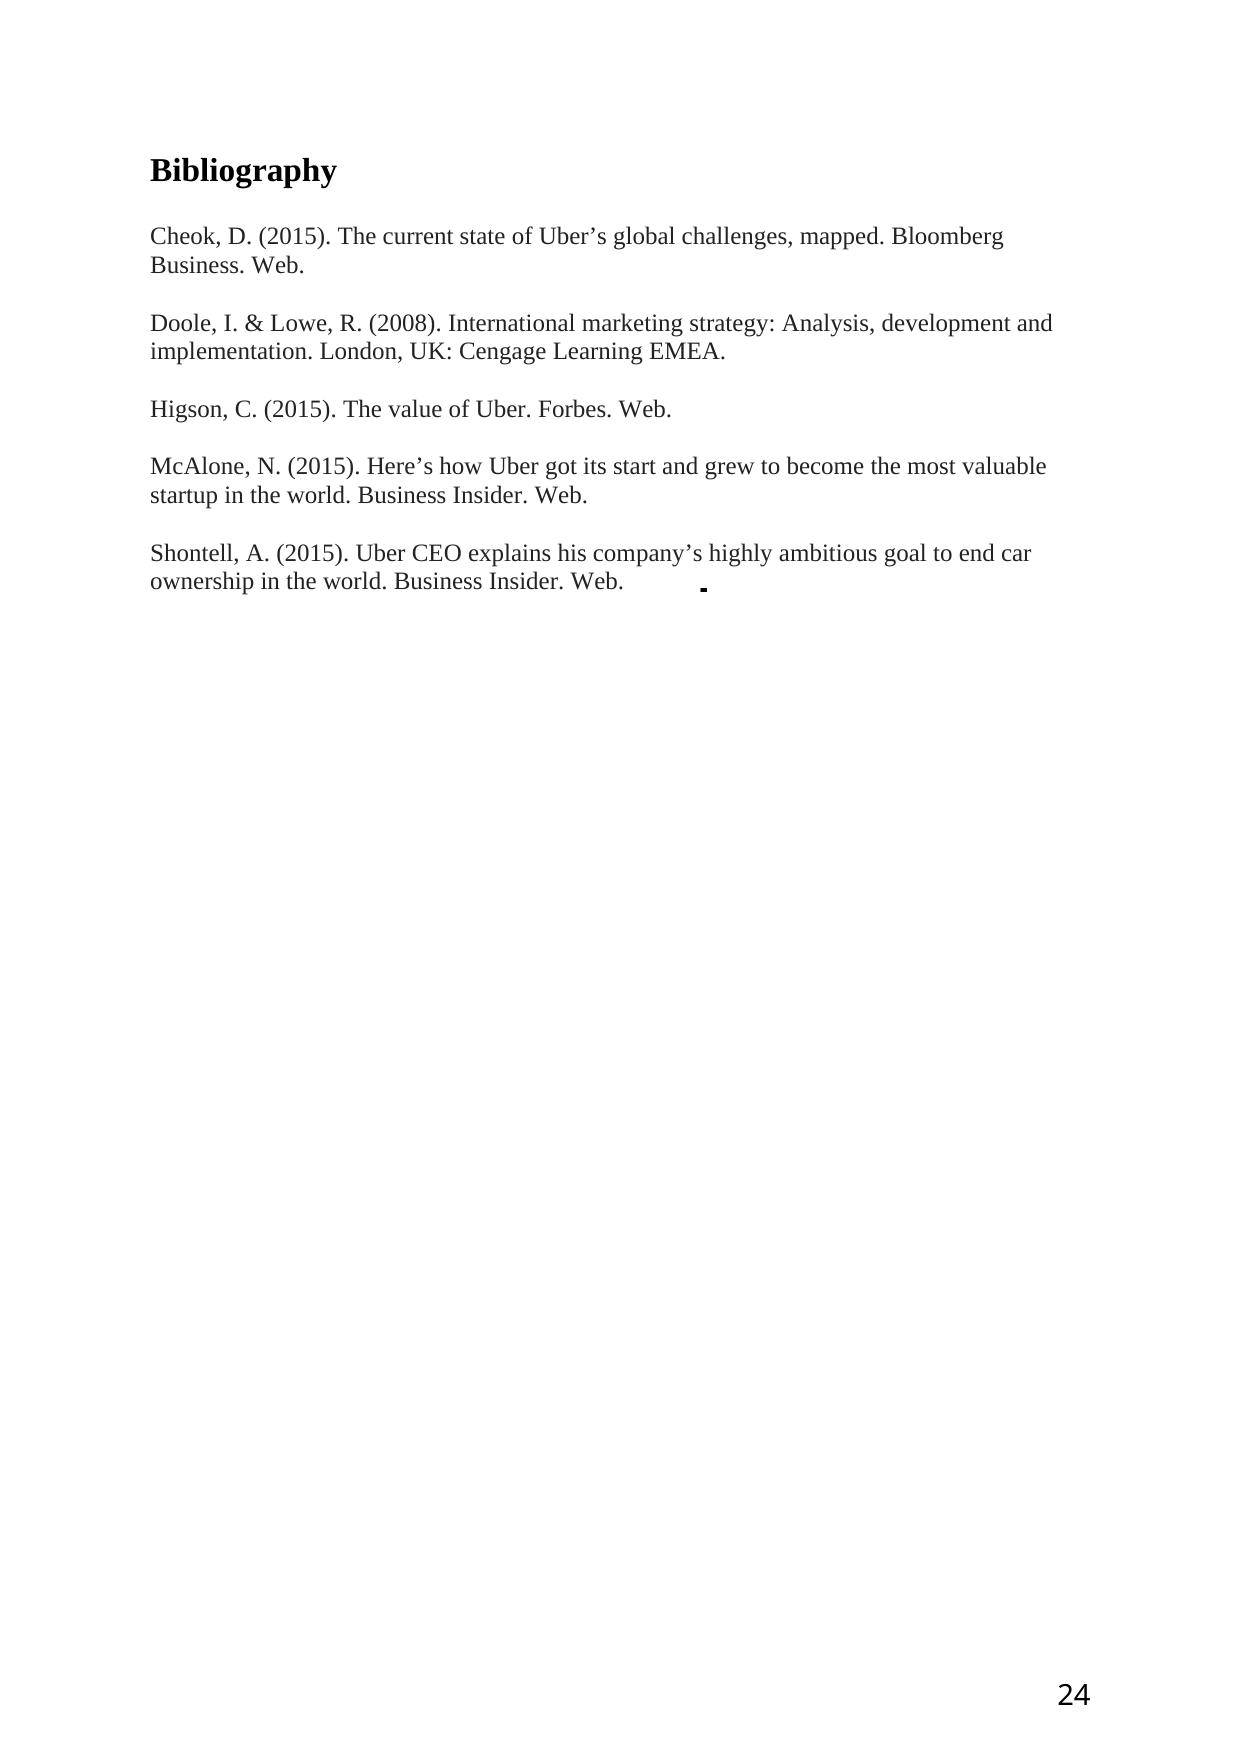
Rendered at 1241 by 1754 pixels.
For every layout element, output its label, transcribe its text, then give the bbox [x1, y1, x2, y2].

text Cheok, D. (2015). The current state of Uber’s global challenges, mapped. Bloomberg Business. Web. [150, 221, 1090, 279]
text Bibliography [150, 150, 1090, 188]
text McAlone, N. (2015). Here’s how Uber got its start and grew to become the most valuable startup in the world. Business Insider. Web. [150, 451, 1090, 509]
text Higson, C. (2015). The value of Uber. Forbes. Web. [150, 394, 1090, 423]
text Doole, I. & Lowe, R. (2008). International marketing strategy: Analysis, development and implementation. London, UK: Cengage Learning EMEA. [150, 308, 1090, 365]
text Shontell, A. (2015). Uber CEO explains his company’s highly ambitious goal to end car ownership in the world. Business Insider. Web. [150, 538, 1090, 595]
